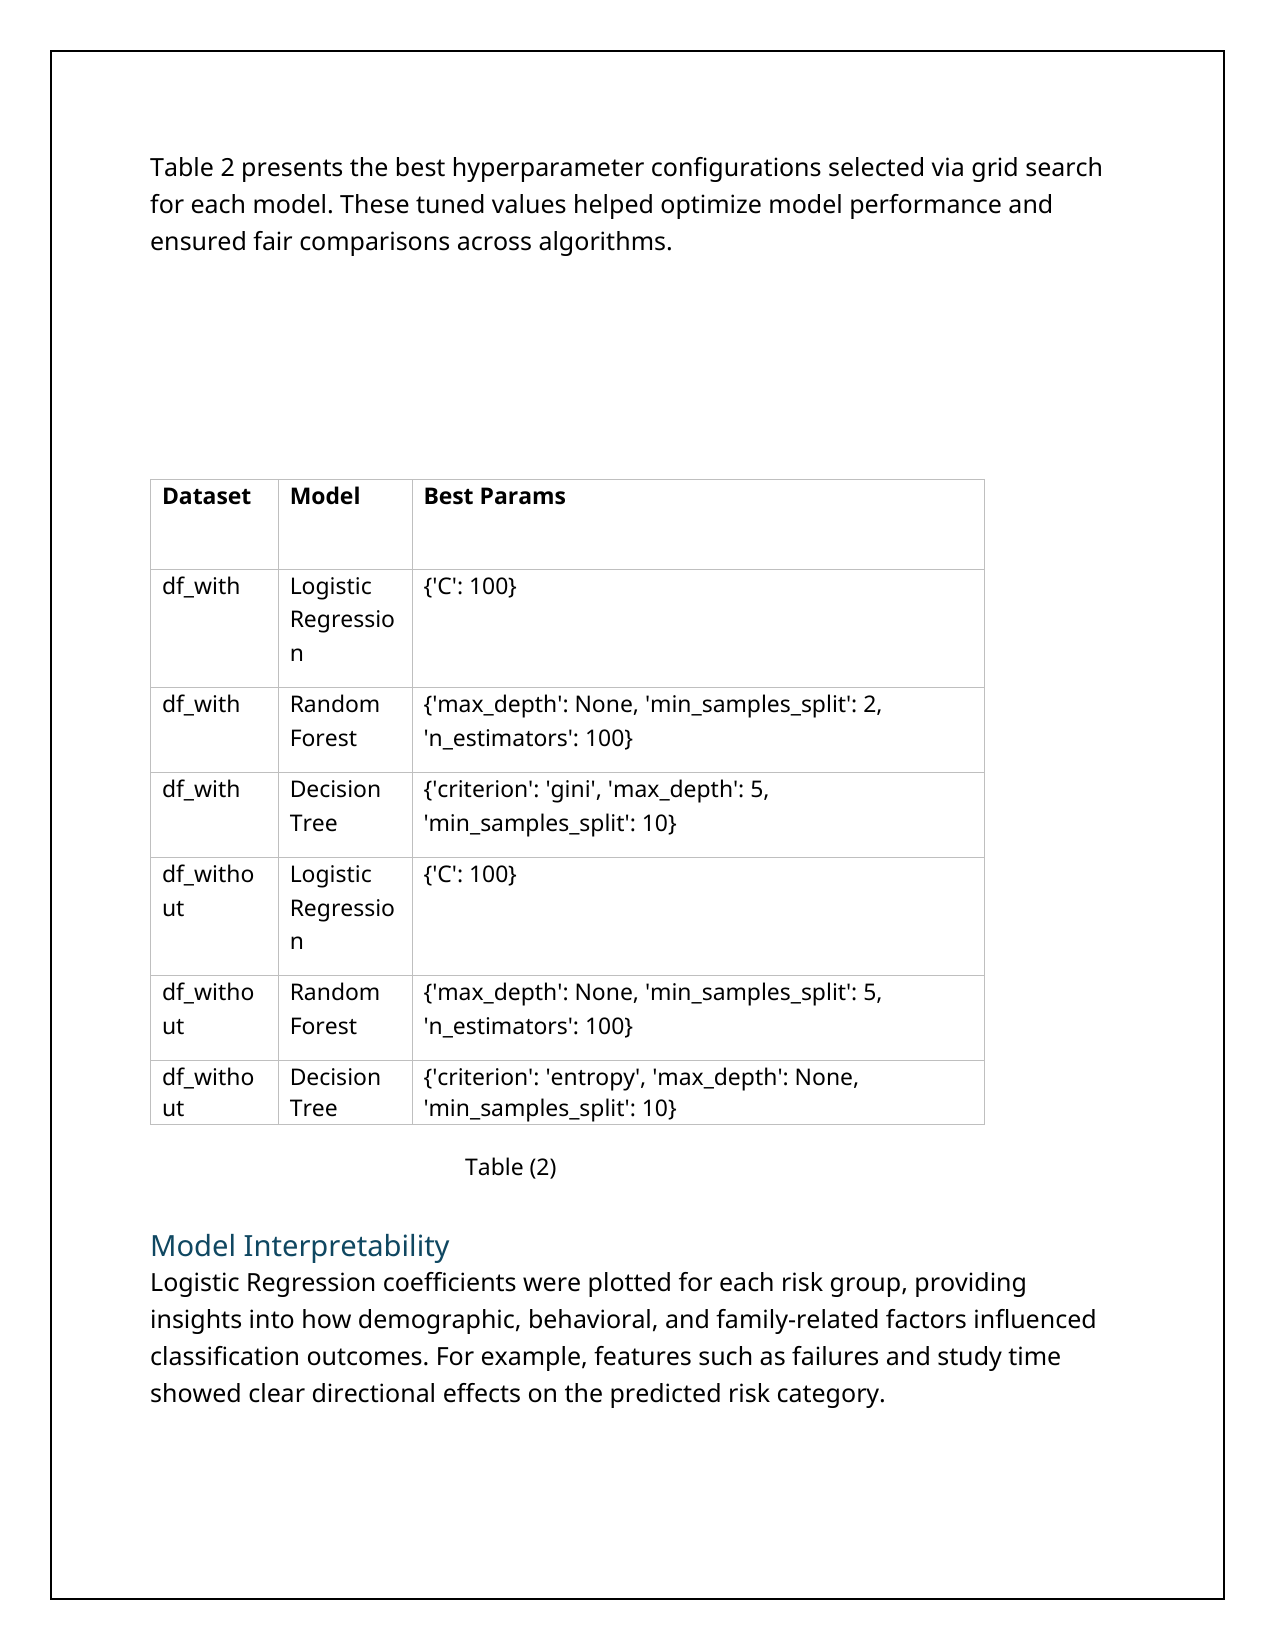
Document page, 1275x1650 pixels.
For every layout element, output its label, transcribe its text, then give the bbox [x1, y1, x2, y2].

table_cell Logistic Regression [279, 858, 412, 975]
table_cell {'criterion': 'entropy', 'max_depth': None, 'min_samples_split': 10} [413, 1061, 984, 1123]
subtitle Model Interpretability [150, 1225, 1125, 1265]
text Table 2 presents the best hyperparameter configurations selected via grid search for each model. These tuned values helped optimize model performance and ensured fair comparisons across algorithms. [150, 150, 1125, 258]
table_cell {'max_depth': None, 'min_samples_split': 5, 'n_estimators': 100} [413, 976, 984, 1060]
table_cell df_with [151, 688, 278, 772]
table_cell Random Forest [279, 688, 412, 772]
table_cell Decision Tree [279, 1061, 412, 1123]
table_cell {'C': 100} [413, 858, 984, 975]
table_cell Random Forest [279, 976, 412, 1060]
table_cell Logistic Regression [279, 570, 412, 687]
table_cell df_without [151, 858, 278, 975]
table_cell df_with [151, 570, 278, 687]
table_cell Decision Tree [279, 773, 412, 857]
table_cell {'C': 100} [413, 570, 984, 687]
table_cell {'criterion': 'gini', 'max_depth': 5, 'min_samples_split': 10} [413, 773, 984, 857]
table_header Dataset [151, 480, 278, 568]
table_cell df_without [151, 976, 278, 1060]
table_cell {'max_depth': None, 'min_samples_split': 2, 'n_estimators': 100} [413, 688, 984, 772]
table_cell df_without [151, 1061, 278, 1123]
table_cell df_with [151, 773, 278, 857]
table_header Model [279, 480, 412, 568]
table_header Best Params [413, 480, 984, 568]
text Logistic Regression coefficients were plotted for each risk group, providing insights into how demographic, behavioral, and family-related factors influenced classification outcomes. For example, features such as failures and study time showed clear directional effects on the predicted risk category. [150, 1265, 1125, 1409]
